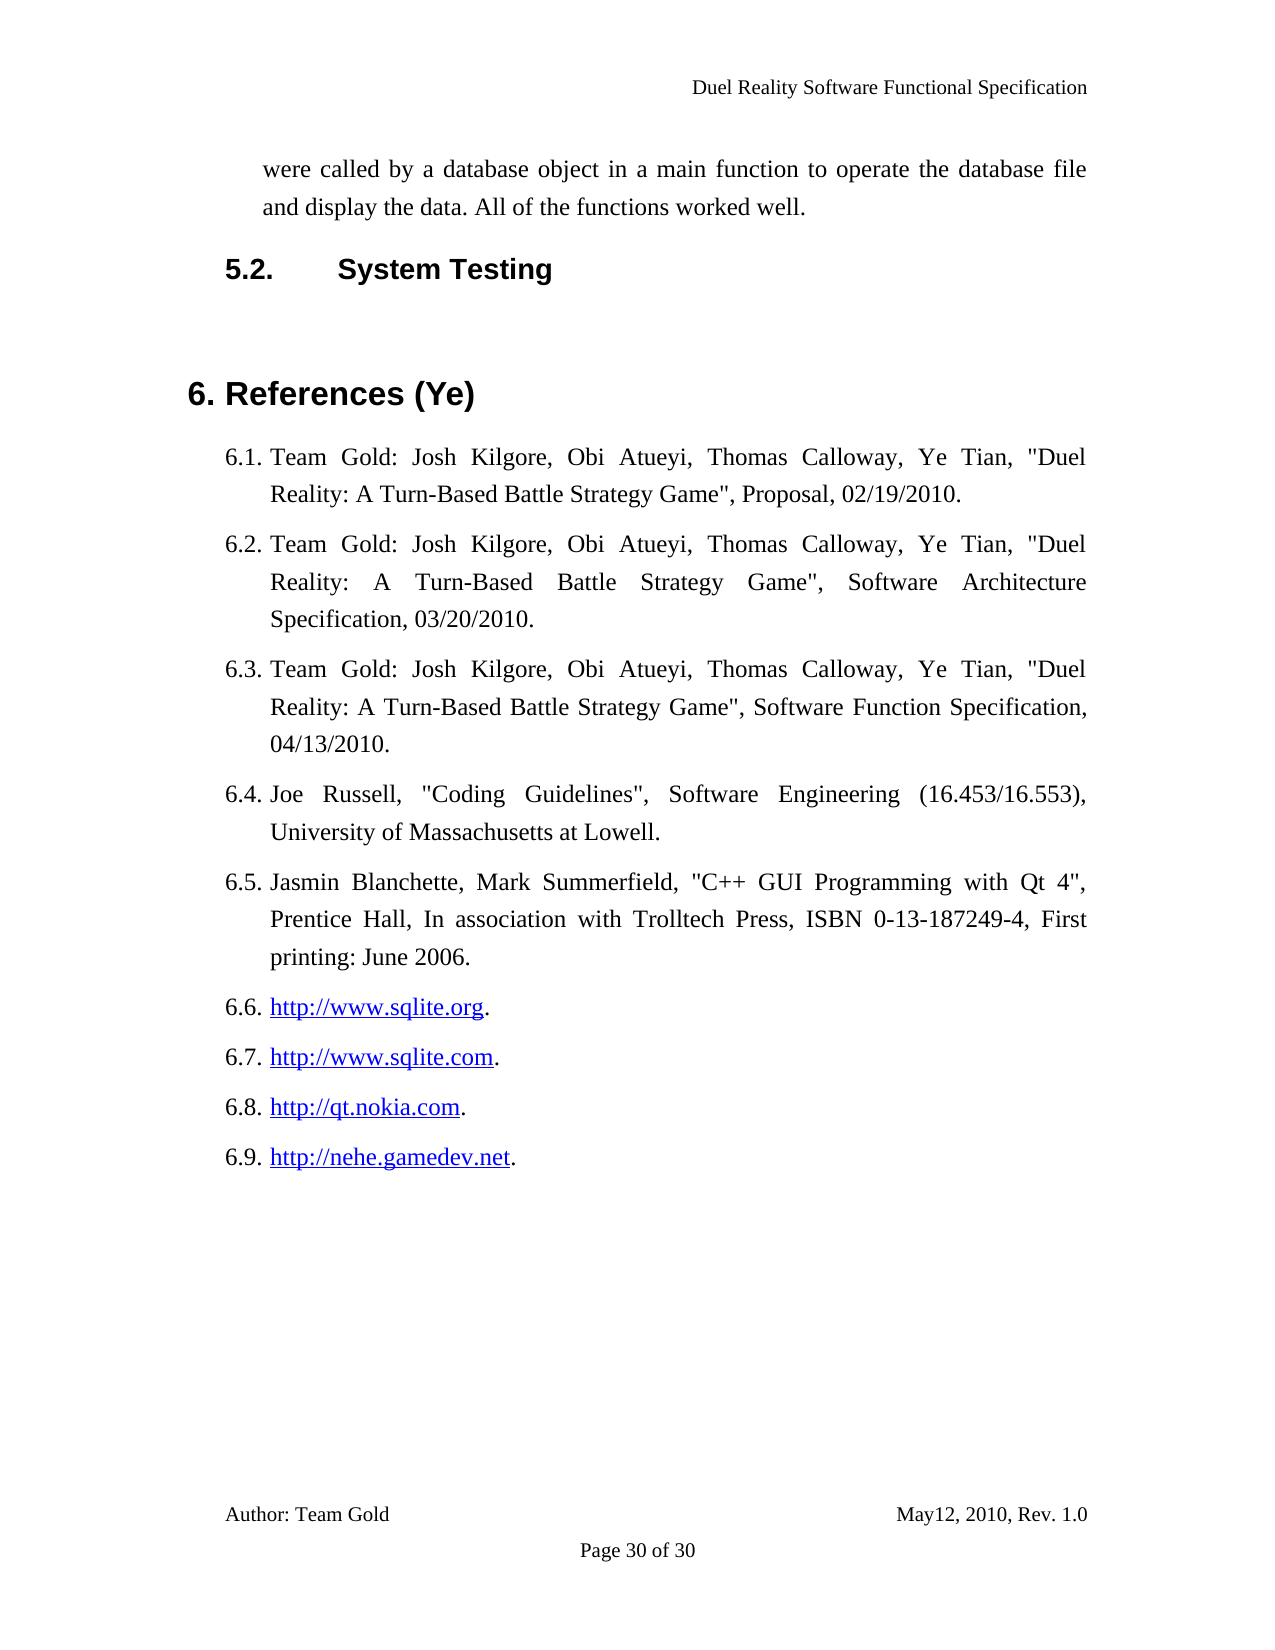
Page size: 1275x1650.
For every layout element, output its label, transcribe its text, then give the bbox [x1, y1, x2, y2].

subtitle System Testing [225, 250, 1087, 287]
list Team Gold: Josh Kilgore, Obi Atueyi, Thomas Calloway, Ye Tian, "Duel Reality: A Turn-Based Battle Strategy Game", Proposal, 02/19/2010. [225, 437, 1087, 512]
list Jasmin Blanchette, Mark Summerfield, "C++ GUI Programming with Qt 4", Prentice Hall, In association with Trolltech Press, ISBN 0-13-187249-4, First printing: June 2006. [225, 862, 1087, 975]
subtitle References (Ye) [187, 356, 1087, 431]
list http://www.sqlite.com. [225, 1037, 1087, 1075]
list http://qt.nokia.com. [225, 1087, 1087, 1125]
list http://www.sqlite.org. [225, 987, 1087, 1025]
list http://nehe.gamedev.net. [225, 1137, 1087, 1175]
list Team Gold: Josh Kilgore, Obi Atueyi, Thomas Calloway, Ye Tian, "Duel Reality: A Turn-Based Battle Strategy Game", Software Architecture Specification, 03/20/2010. [225, 525, 1087, 637]
list Team Gold: Josh Kilgore, Obi Atueyi, Thomas Calloway, Ye Tian, "Duel Reality: A Turn-Based Battle Strategy Game", Software Function Specification, 04/13/2010. [225, 650, 1087, 762]
list Joe Russell, "Coding Guidelines", Software Engineering (16.453/16.553), University of Massachusetts at Lowell. [225, 775, 1087, 850]
